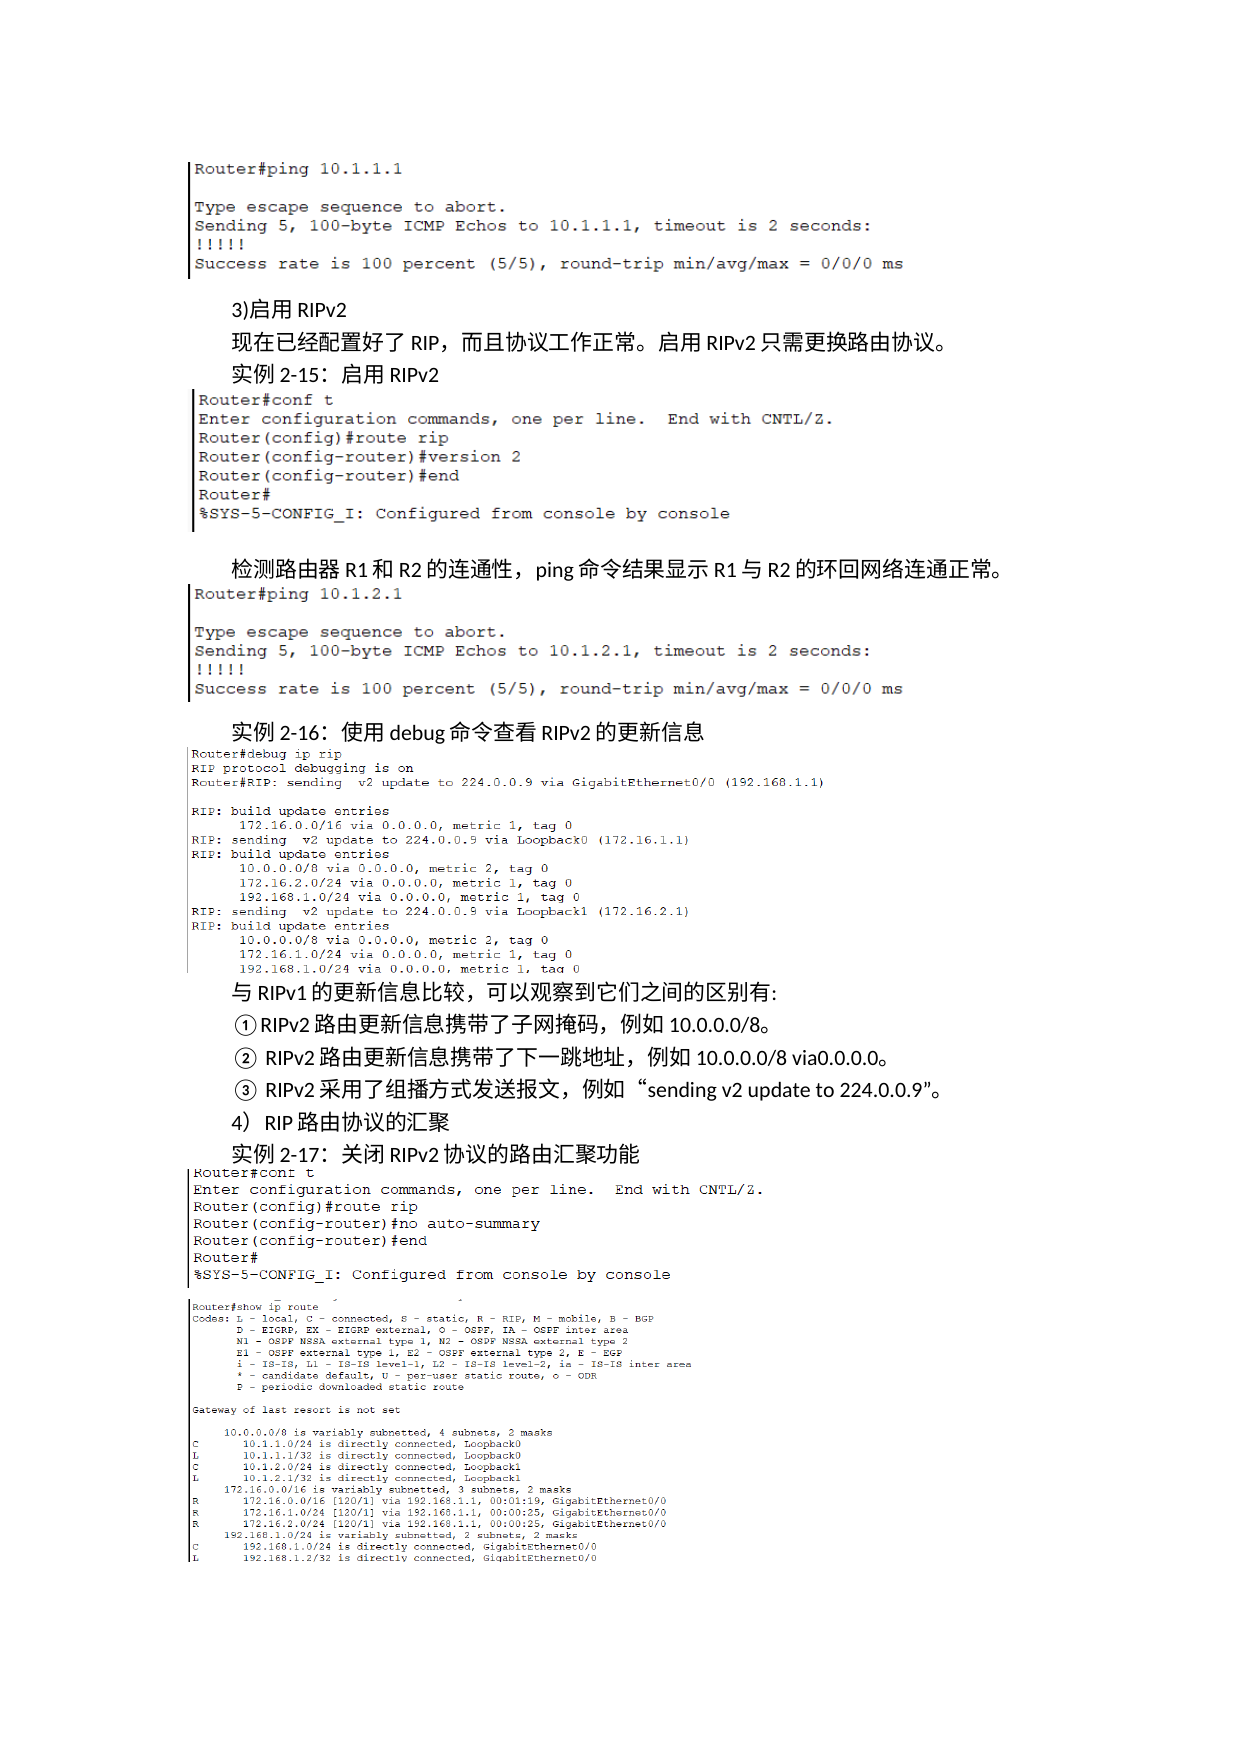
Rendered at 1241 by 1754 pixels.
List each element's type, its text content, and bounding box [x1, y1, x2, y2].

text 现在已经配置好了RIP，而且协议工作正常。启用RIPv2只需更换路由协议。 [187, 324, 1053, 357]
text 实例2-16：使用debug命令查看RIPv2的更新信息 [187, 714, 1053, 747]
picture [187, 162, 930, 279]
text 3)启用RIPv2 [187, 292, 1053, 324]
text 4）RIP路由协议的汇聚 [187, 1104, 1053, 1137]
text ③ RIPv2采用了组播方式发送报文，例如“sending v2 update to 224.0.0.9”。 [187, 1072, 1053, 1104]
picture [187, 584, 966, 702]
text 实例2-15：启用RIPv2 [187, 357, 1053, 389]
picture [187, 389, 869, 532]
picture [187, 1169, 781, 1288]
picture [187, 747, 844, 973]
text ② RIPv2路由更新信息携带了下一跳地址，例如10.0.0.0/8 via0.0.0.0。 [187, 1039, 1053, 1072]
text 实例2-17：关闭RIPv2协议的路由汇聚功能 [187, 1137, 1053, 1169]
picture [187, 1299, 692, 1562]
text 与RIPv1的更新信息比较，可以观察到它们之间的区别有: [187, 974, 1053, 1007]
text ①RIPv2路由更新信息携带了子网掩码，例如10.0.0.0/8。 [187, 1007, 1053, 1039]
text 检测路由器R1和R2的连通性，ping命令结果显示R1与R2的环回网络连通正常。 [187, 552, 1053, 584]
